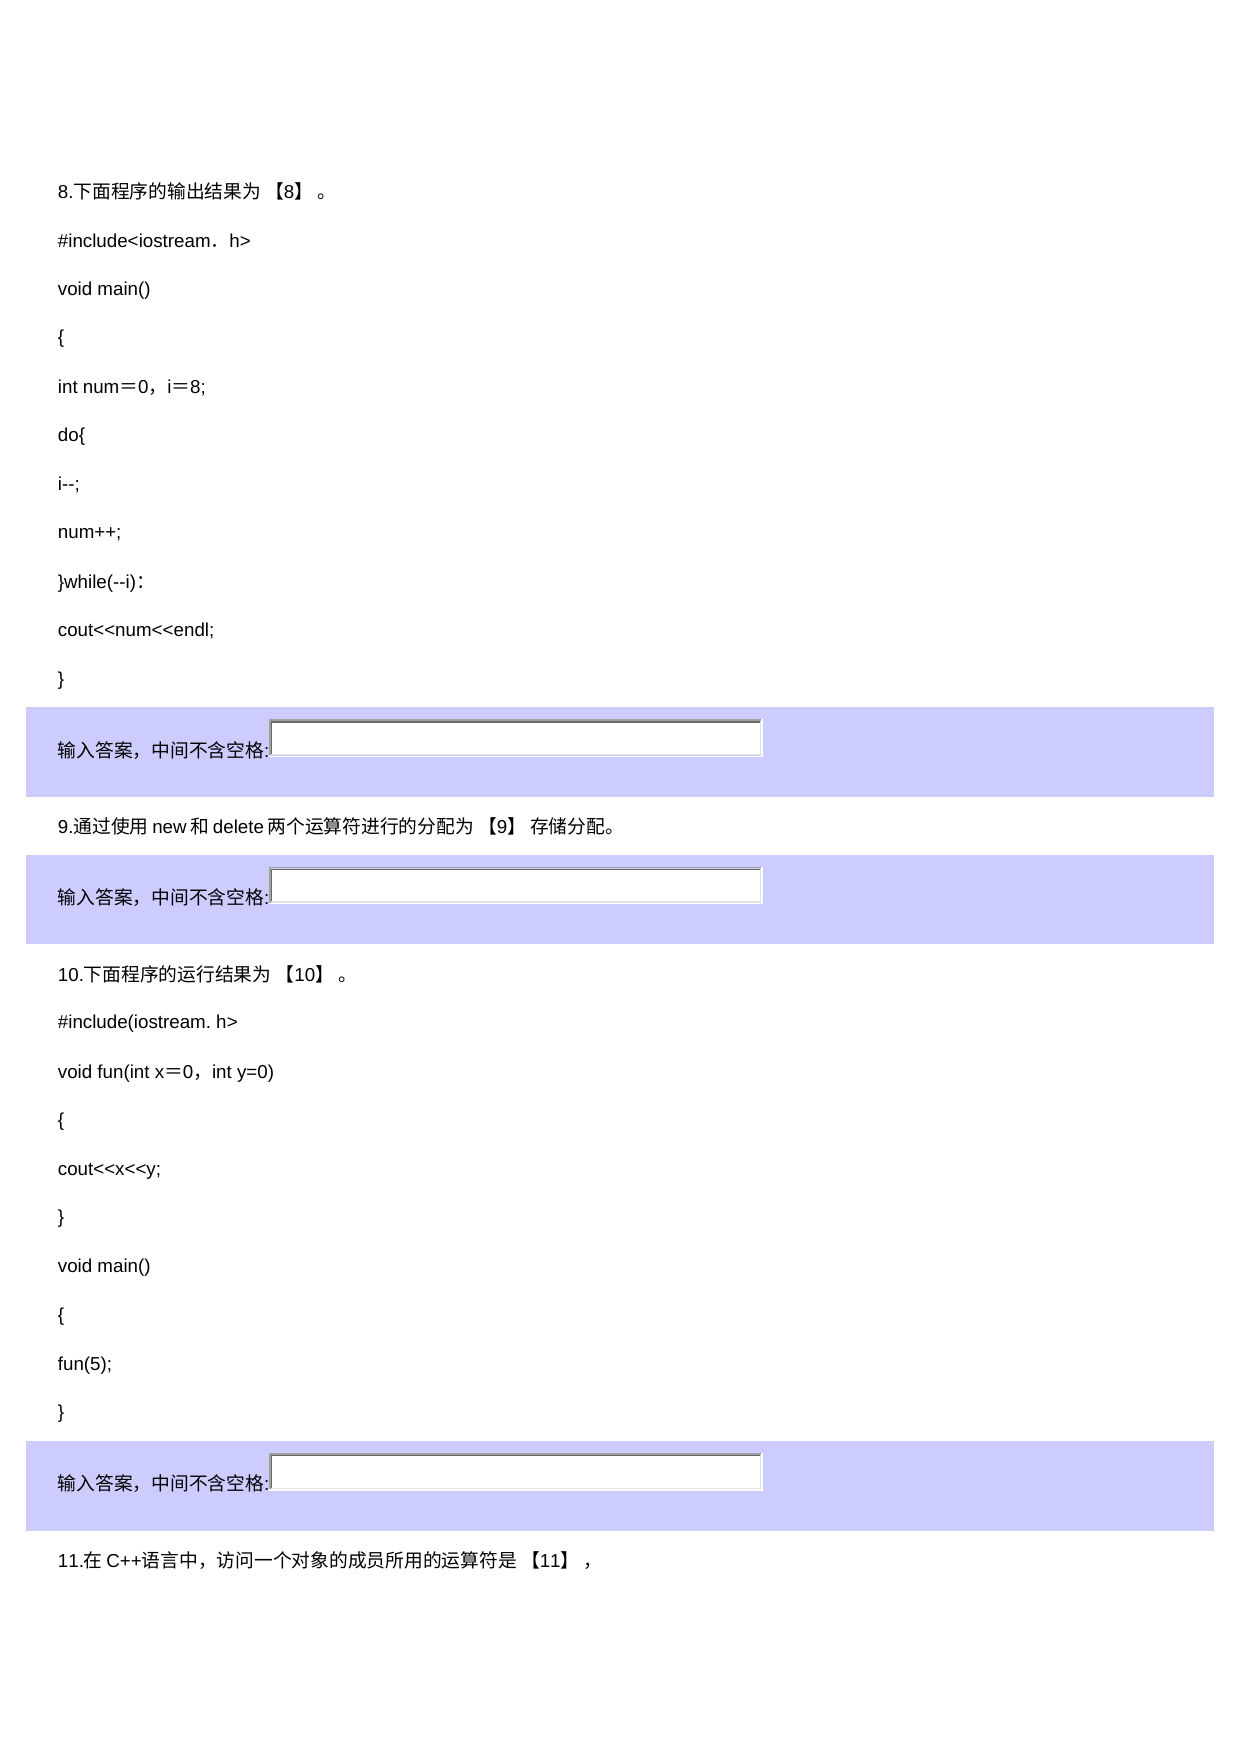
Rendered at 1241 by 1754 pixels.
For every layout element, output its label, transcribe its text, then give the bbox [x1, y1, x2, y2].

table_header 窗体顶端 窗体底端 [26, 797, 1214, 855]
table_header 窗体顶端 窗体底端 [26, 944, 1214, 1441]
table_header 窗体顶端 窗体底端 [26, 1531, 1214, 1576]
table_header 窗体顶端 窗体底端 [26, 162, 1214, 707]
